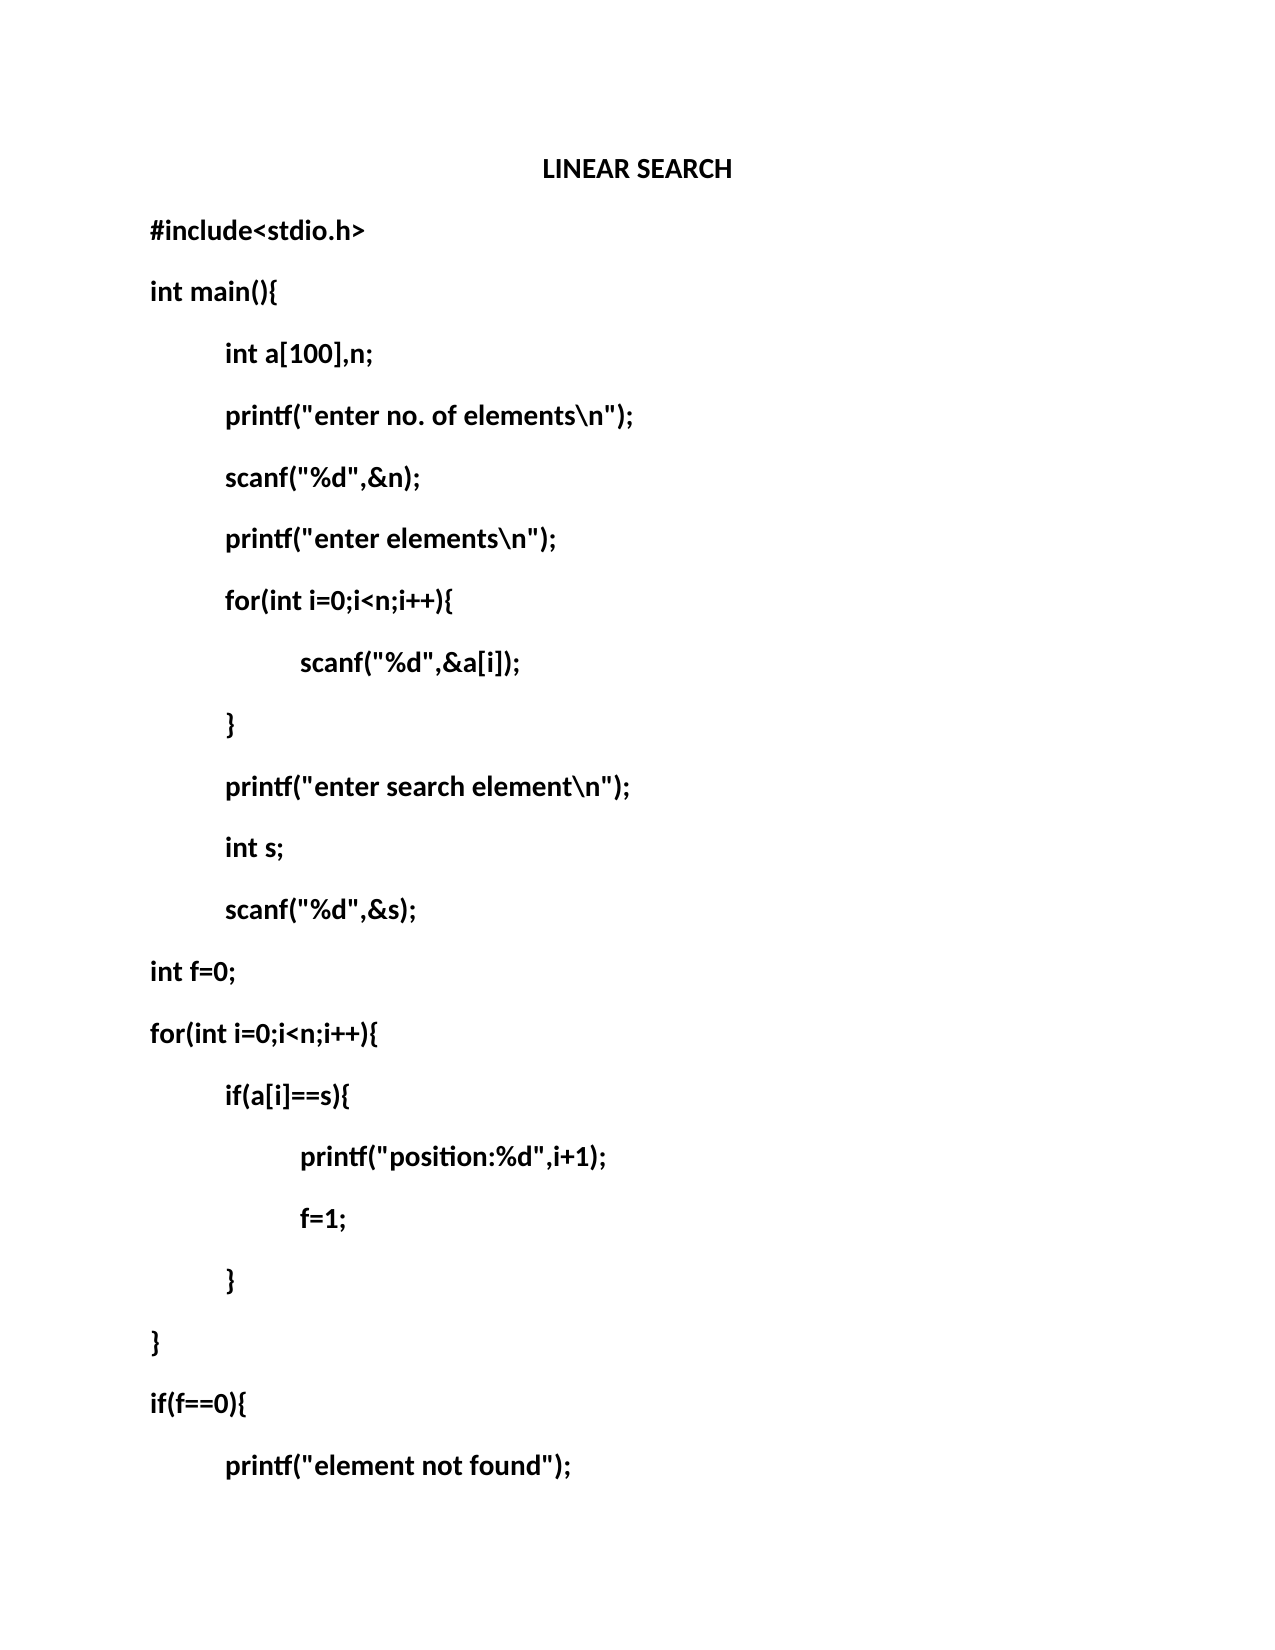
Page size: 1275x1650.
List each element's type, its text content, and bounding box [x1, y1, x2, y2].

text printf("element not found"); [150, 1447, 1125, 1483]
text #include<stdio.h> [150, 212, 1125, 247]
text } [150, 1324, 1125, 1359]
text for(int i=0;i<n;i++){ [150, 1015, 1125, 1050]
text scanf("%d",&a[i]); [150, 644, 1125, 680]
text printf("enter elements\n"); [150, 521, 1125, 556]
text } [150, 1262, 1125, 1297]
text f=1; [150, 1200, 1125, 1236]
text } [150, 706, 1125, 742]
text int a[100],n; [150, 335, 1125, 371]
text scanf("%d",&s); [150, 891, 1125, 927]
text LINEAR SEARCH [150, 150, 1125, 186]
text if(a[i]==s){ [150, 1077, 1125, 1112]
text printf("position:%d",i+1); [150, 1138, 1125, 1174]
text printf("enter no. of elements\n"); [150, 397, 1125, 433]
text int f=0; [150, 953, 1125, 989]
text int main(){ [150, 273, 1125, 309]
text for(int i=0;i<n;i++){ [150, 582, 1125, 618]
text scanf("%d",&n); [150, 459, 1125, 494]
text if(f==0){ [150, 1385, 1125, 1421]
text int s; [150, 829, 1125, 865]
text printf("enter search element\n"); [150, 768, 1125, 803]
